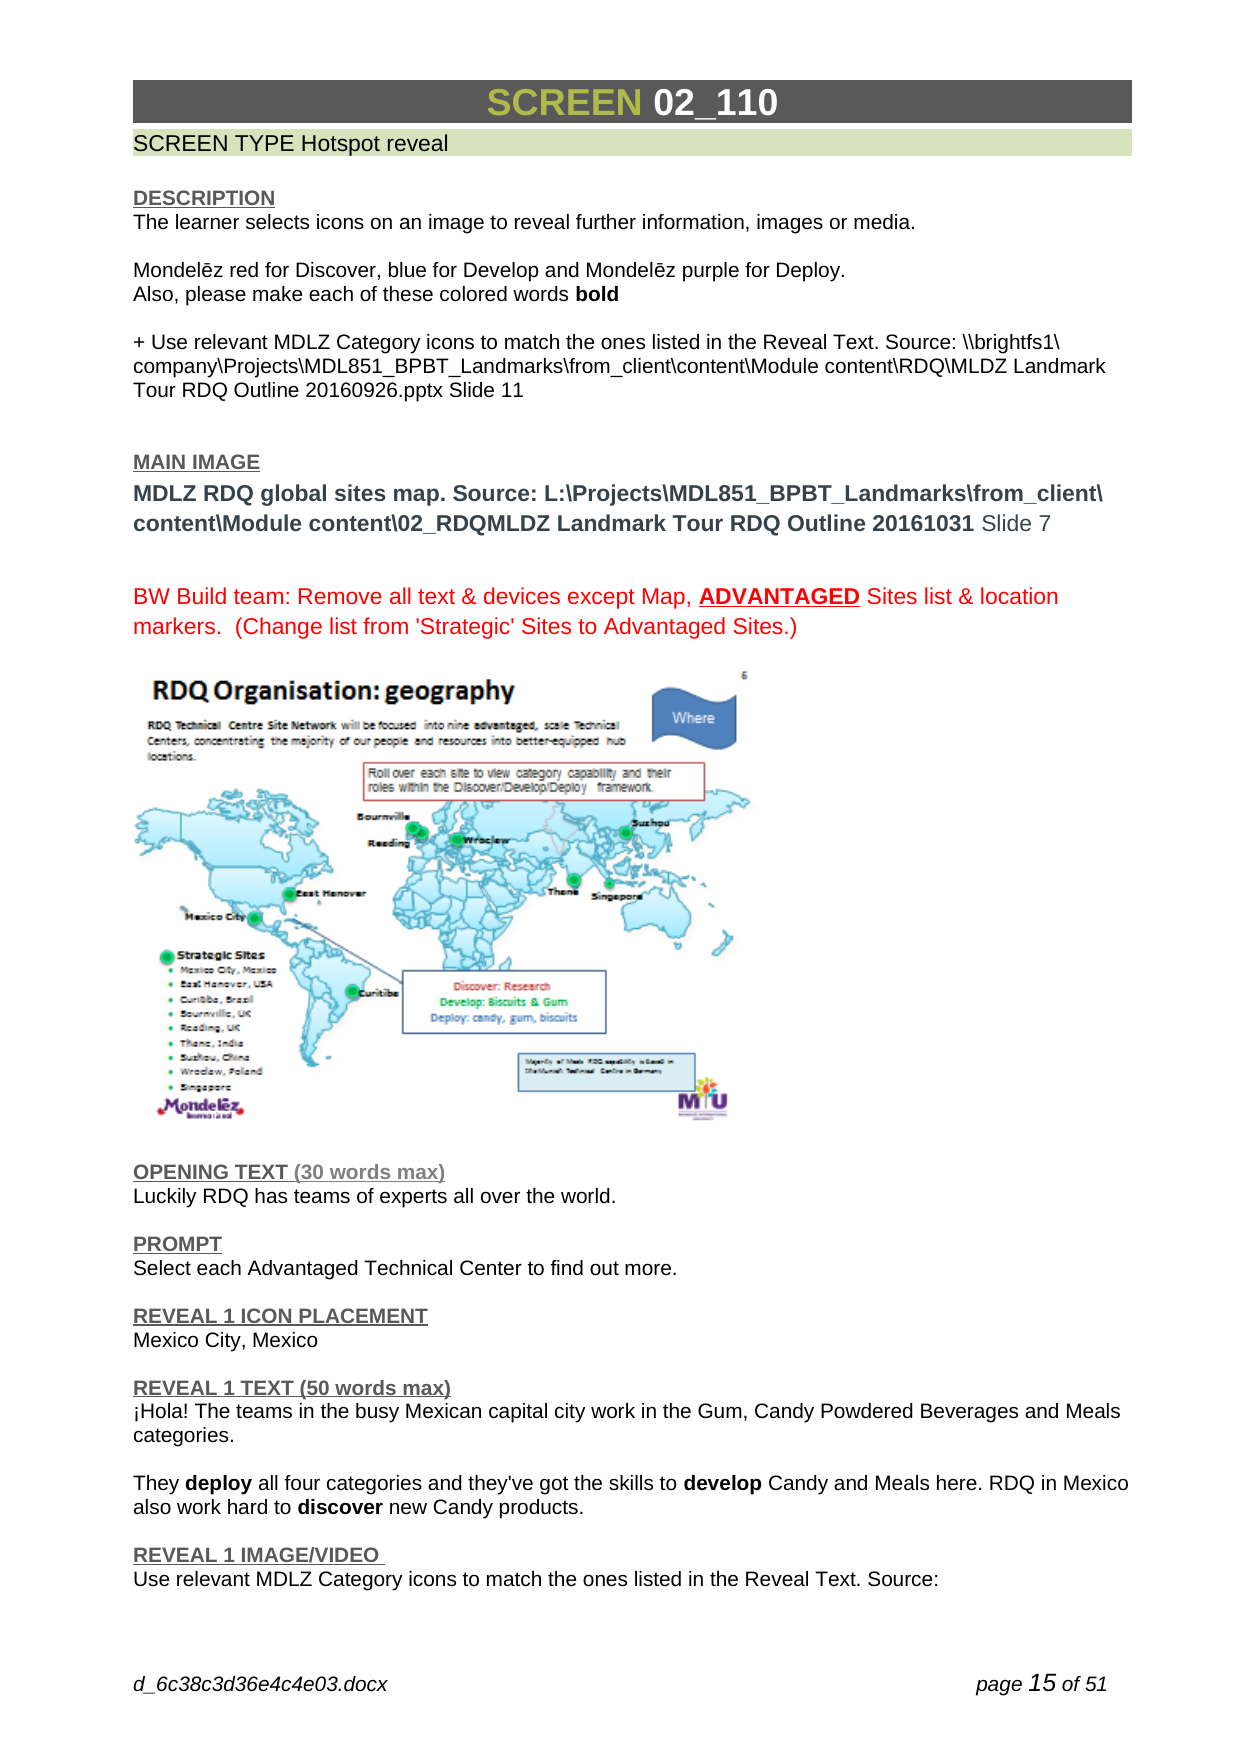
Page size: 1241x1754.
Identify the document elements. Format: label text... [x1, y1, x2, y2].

text REVEAL 1 TEXT (50 words max) [133, 1375, 1132, 1399]
text DESCRIPTION [133, 186, 1132, 210]
text MAIN IMAGE [133, 449, 1132, 473]
text MDLZ RDQ global sites map. Source: L:\Projects\MDL851_BPBT_Landmarks\from_client\content\Module content\02_RDQMLDZ Landmark Tour RDQ Outline 20161031 Slide 7 [133, 480, 1132, 536]
text REVEAL 1 ICON PLACEMENT [133, 1303, 1132, 1327]
text + Use relevant MDLZ Category icons to match the ones listed in the Reveal Text. Source: \\brightfs1\company\Projects\MDL851_BPBT_Landmarks\from_client\content\Module content\RDQ\MLDZ Landmark Tour RDQ Outline 20160926.pptx Slide 11 [133, 330, 1132, 402]
text BW Build team: Remove all text & devices except Map, ADVANTAGED Sites list & location markers. (Change list from 'Strategic' Sites to Advantaged Sites.) [133, 583, 1132, 639]
subtitle SCREEN 02_110 [133, 80, 1132, 123]
text ¡Hola! The teams in the busy Mexican capital city work in the Gum, Candy Powdered Beverages and Meals categories. [133, 1399, 1132, 1447]
text Mexico City, Mexico [133, 1327, 1132, 1351]
text The learner selects icons on an image to reveal further information, images or media. [133, 210, 1132, 234]
text They deploy all four categories and they've got the skills to develop Candy and Meals here. RDQ in Mexico also work hard to discover new Candy products. [133, 1471, 1132, 1519]
text Use relevant MDLZ Category icons to match the ones listed in the Reveal Text. Source: [133, 1567, 1132, 1591]
text SCREEN TYPE Hotspot reveal [133, 129, 1132, 156]
text Also, please make each of these colored words bold [133, 282, 1132, 306]
text Luckily RDQ has teams of experts all over the world. [133, 1184, 1132, 1208]
text Select each Advantaged Technical Center to find out more. [133, 1256, 1132, 1279]
picture [132, 667, 757, 1136]
text REVEAL 1 IMAGE/VIDEO [133, 1543, 1132, 1567]
text OPENING TEXT (30 words max) [133, 1160, 1132, 1184]
text Mondelēz red for Discover, blue for Develop and Mondelēz purple for Deploy. [133, 258, 1132, 282]
text PROMPT [133, 1232, 1132, 1256]
